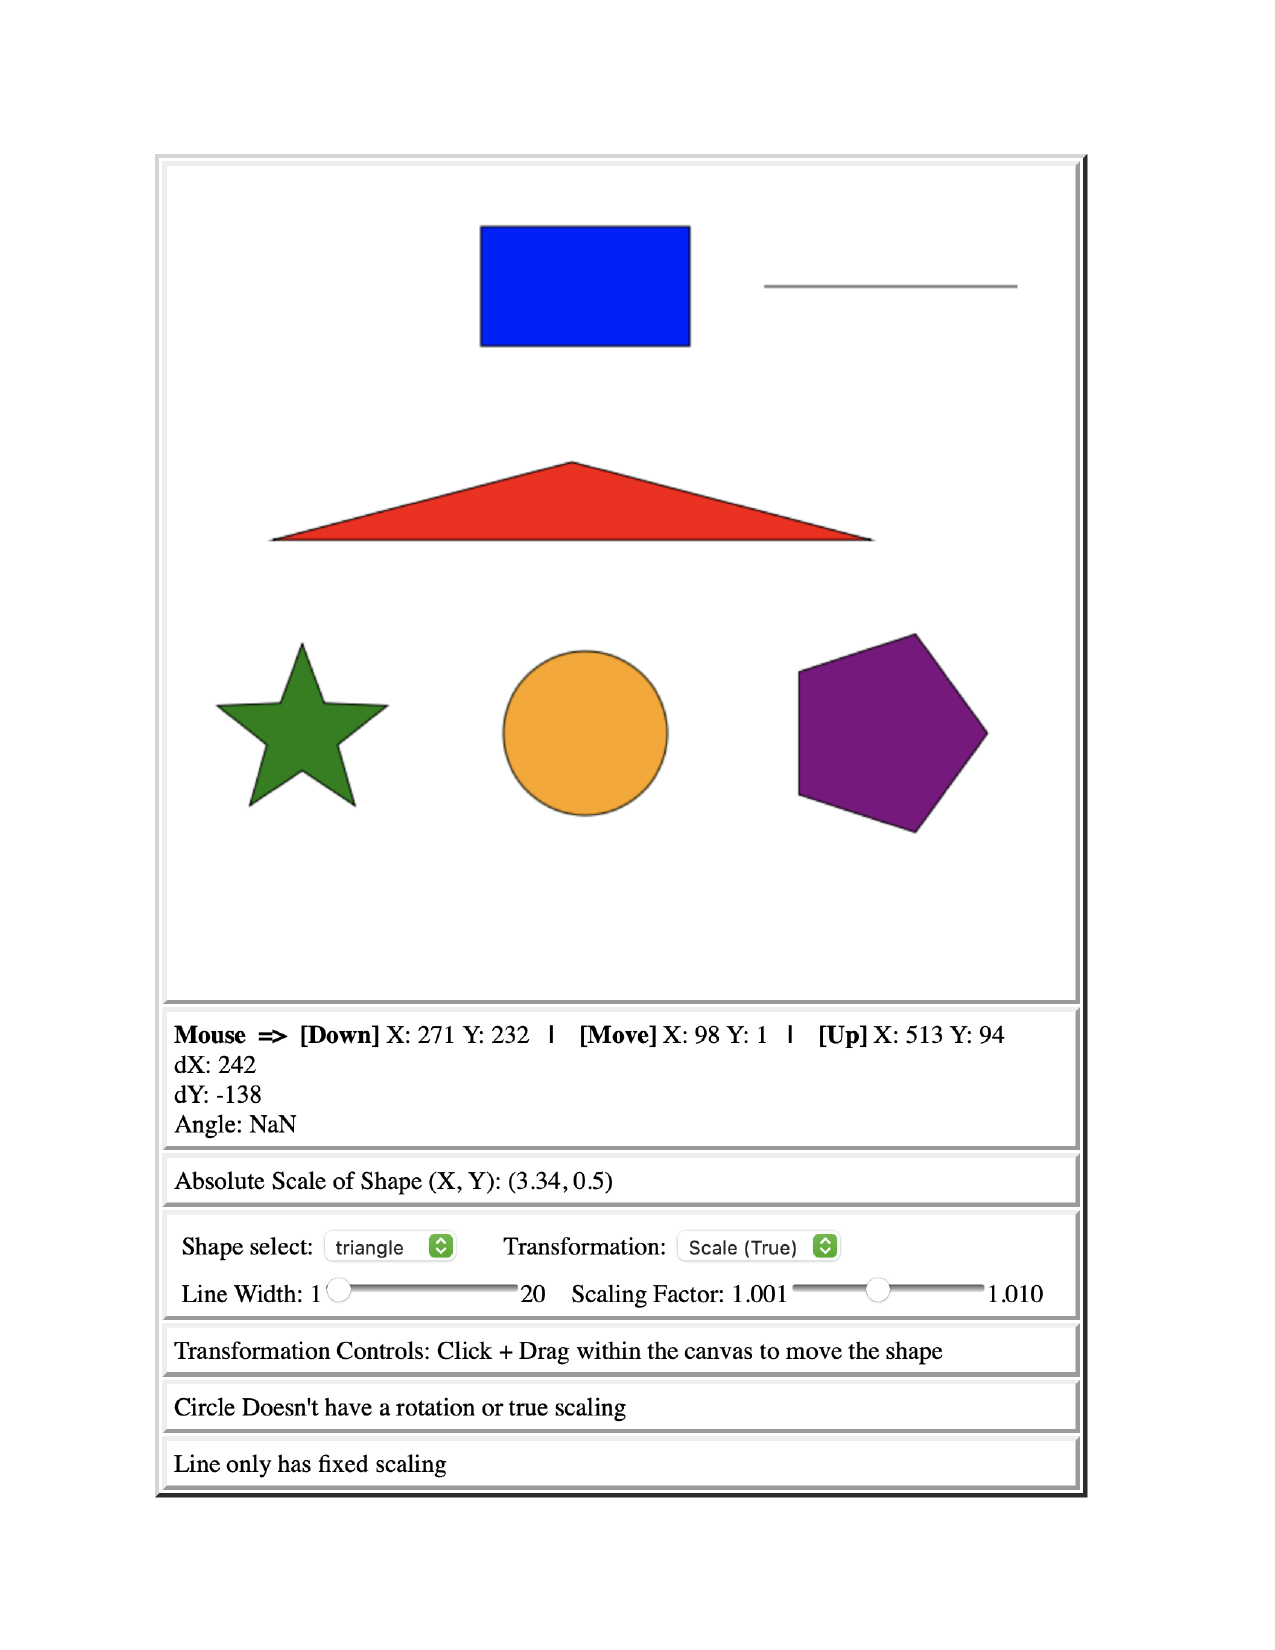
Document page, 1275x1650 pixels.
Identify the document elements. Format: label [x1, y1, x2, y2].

picture [150, 150, 1090, 1500]
